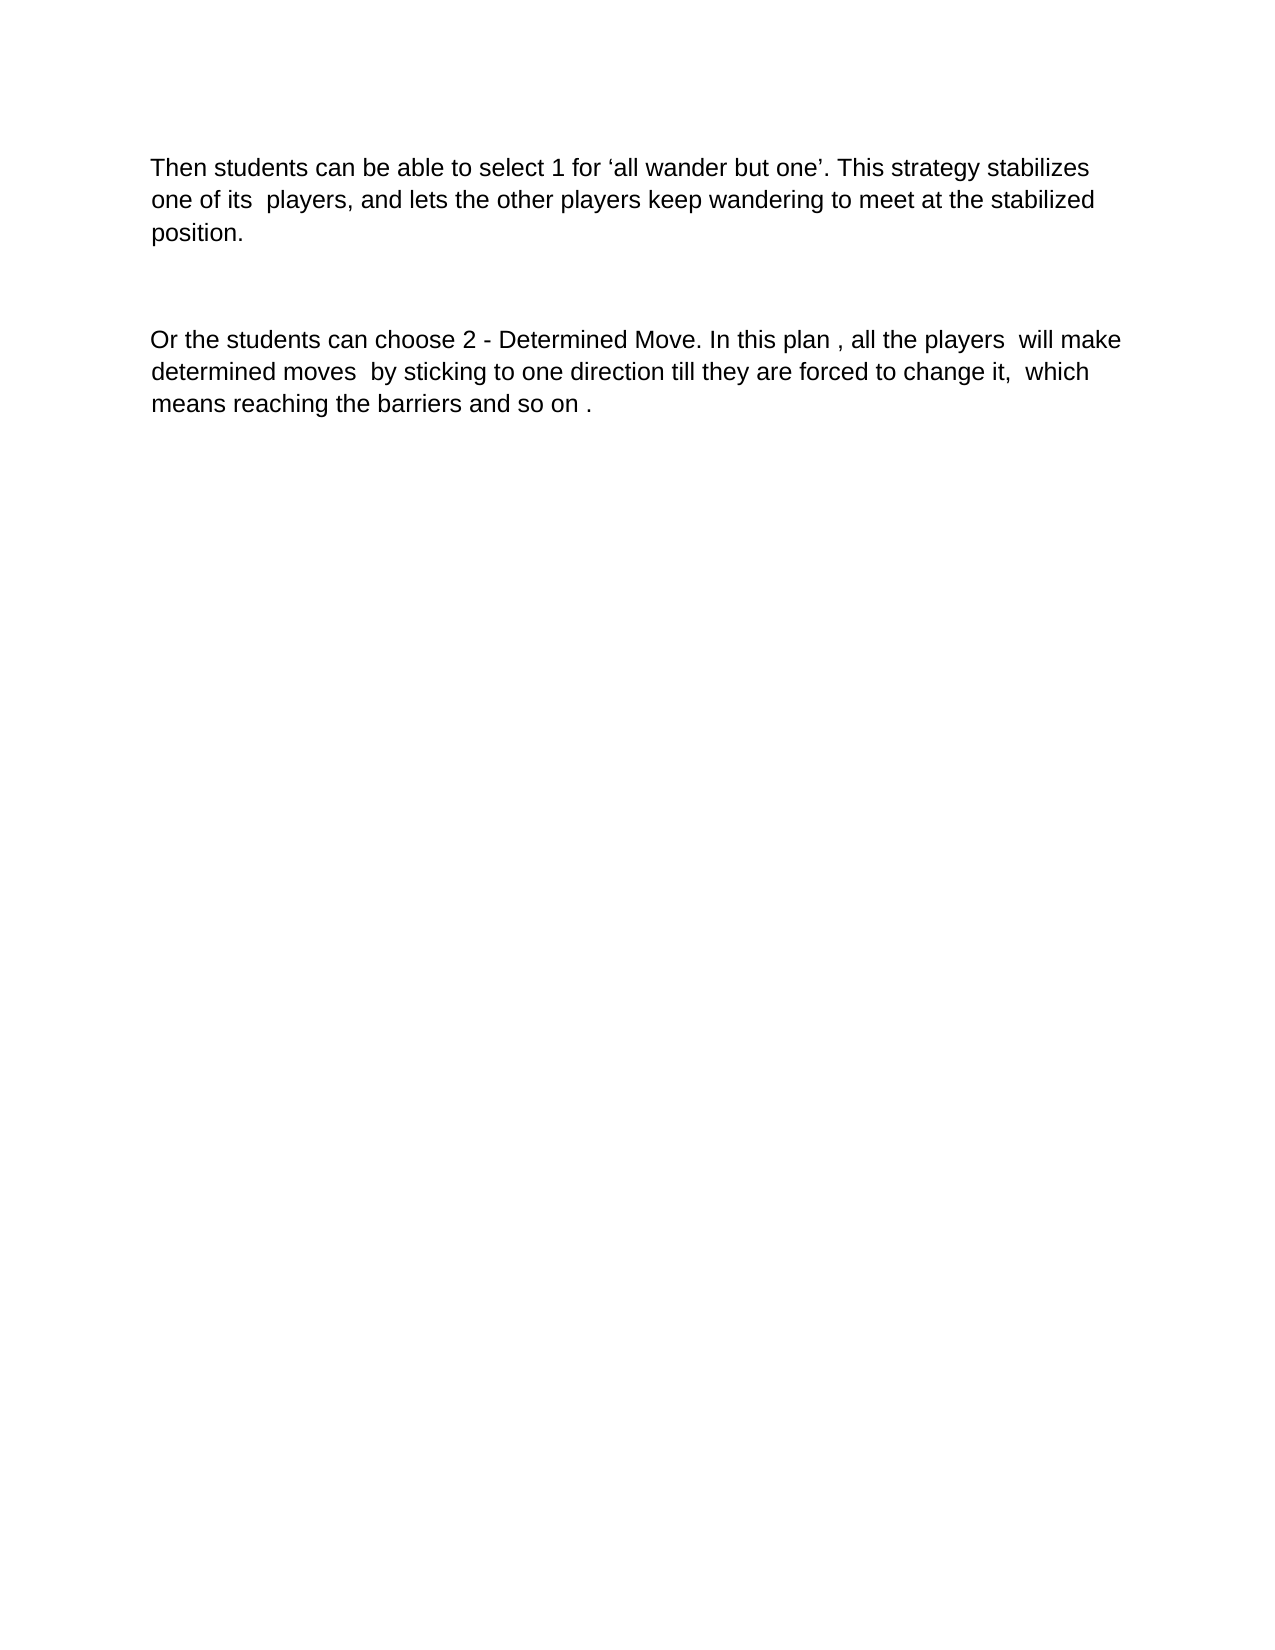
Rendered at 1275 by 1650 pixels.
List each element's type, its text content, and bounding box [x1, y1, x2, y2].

text Or the students can choose 2 - Determined Move. In this plan , all the players will make determined moves by sticking to one direction till they are forced to change it, which means reaching the barriers and so on . [150, 325, 1124, 418]
text Then students can be able to select 1 for ‘all wander but one’. This strategy stabilizes one of its players, and lets the other players keep wandering to meet at the stabilized position. [150, 153, 1124, 247]
